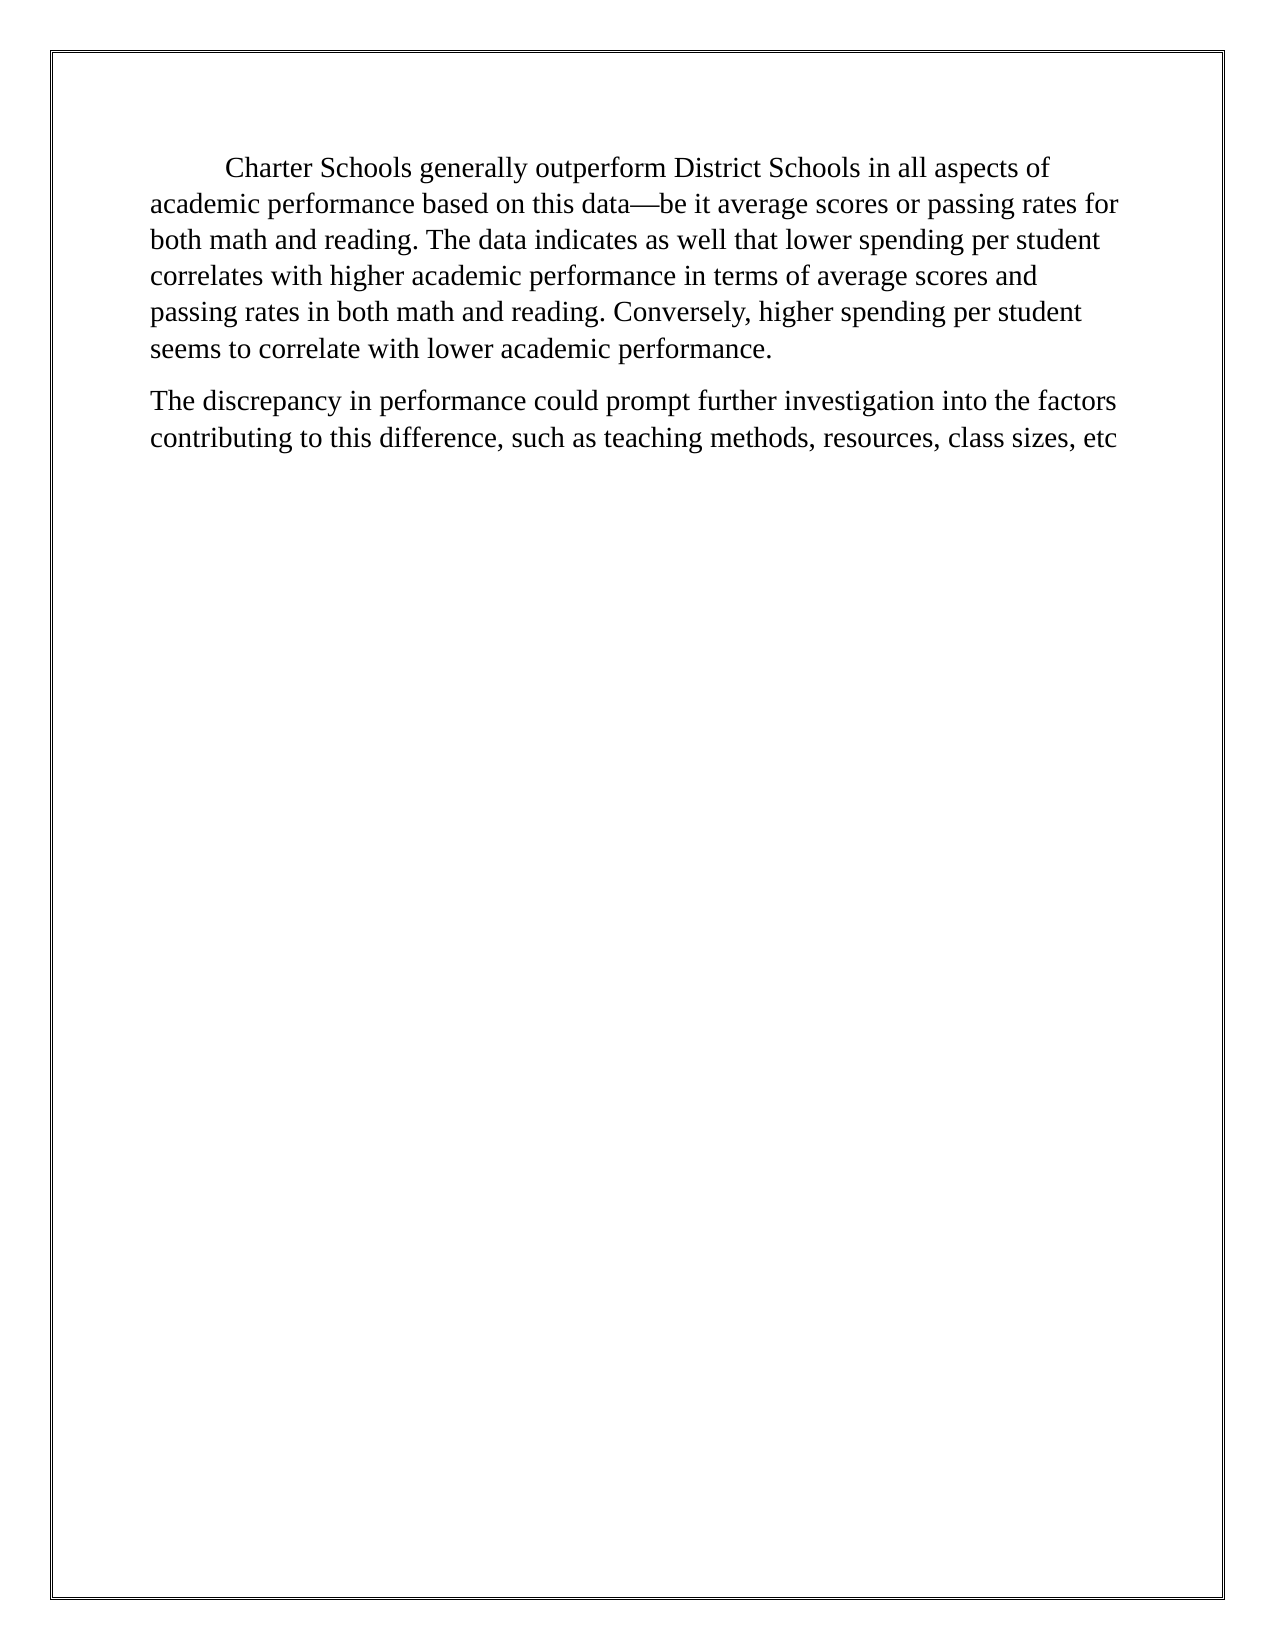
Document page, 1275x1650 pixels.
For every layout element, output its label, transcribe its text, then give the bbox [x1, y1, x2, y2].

text Charter Schools generally outperform District Schools in all aspects of academic performance based on this data—be it average scores or passing rates for both math and reading. The data indicates as well that lower spending per student correlates with higher academic performance in terms of average scores and passing rates in both math and reading. Conversely, higher spending per student seems to correlate with lower academic performance. [150, 150, 1125, 364]
text The discrepancy in performance could prompt further investigation into the factors contributing to this difference, such as teaching methods, resources, class sizes, etc [150, 383, 1125, 453]
